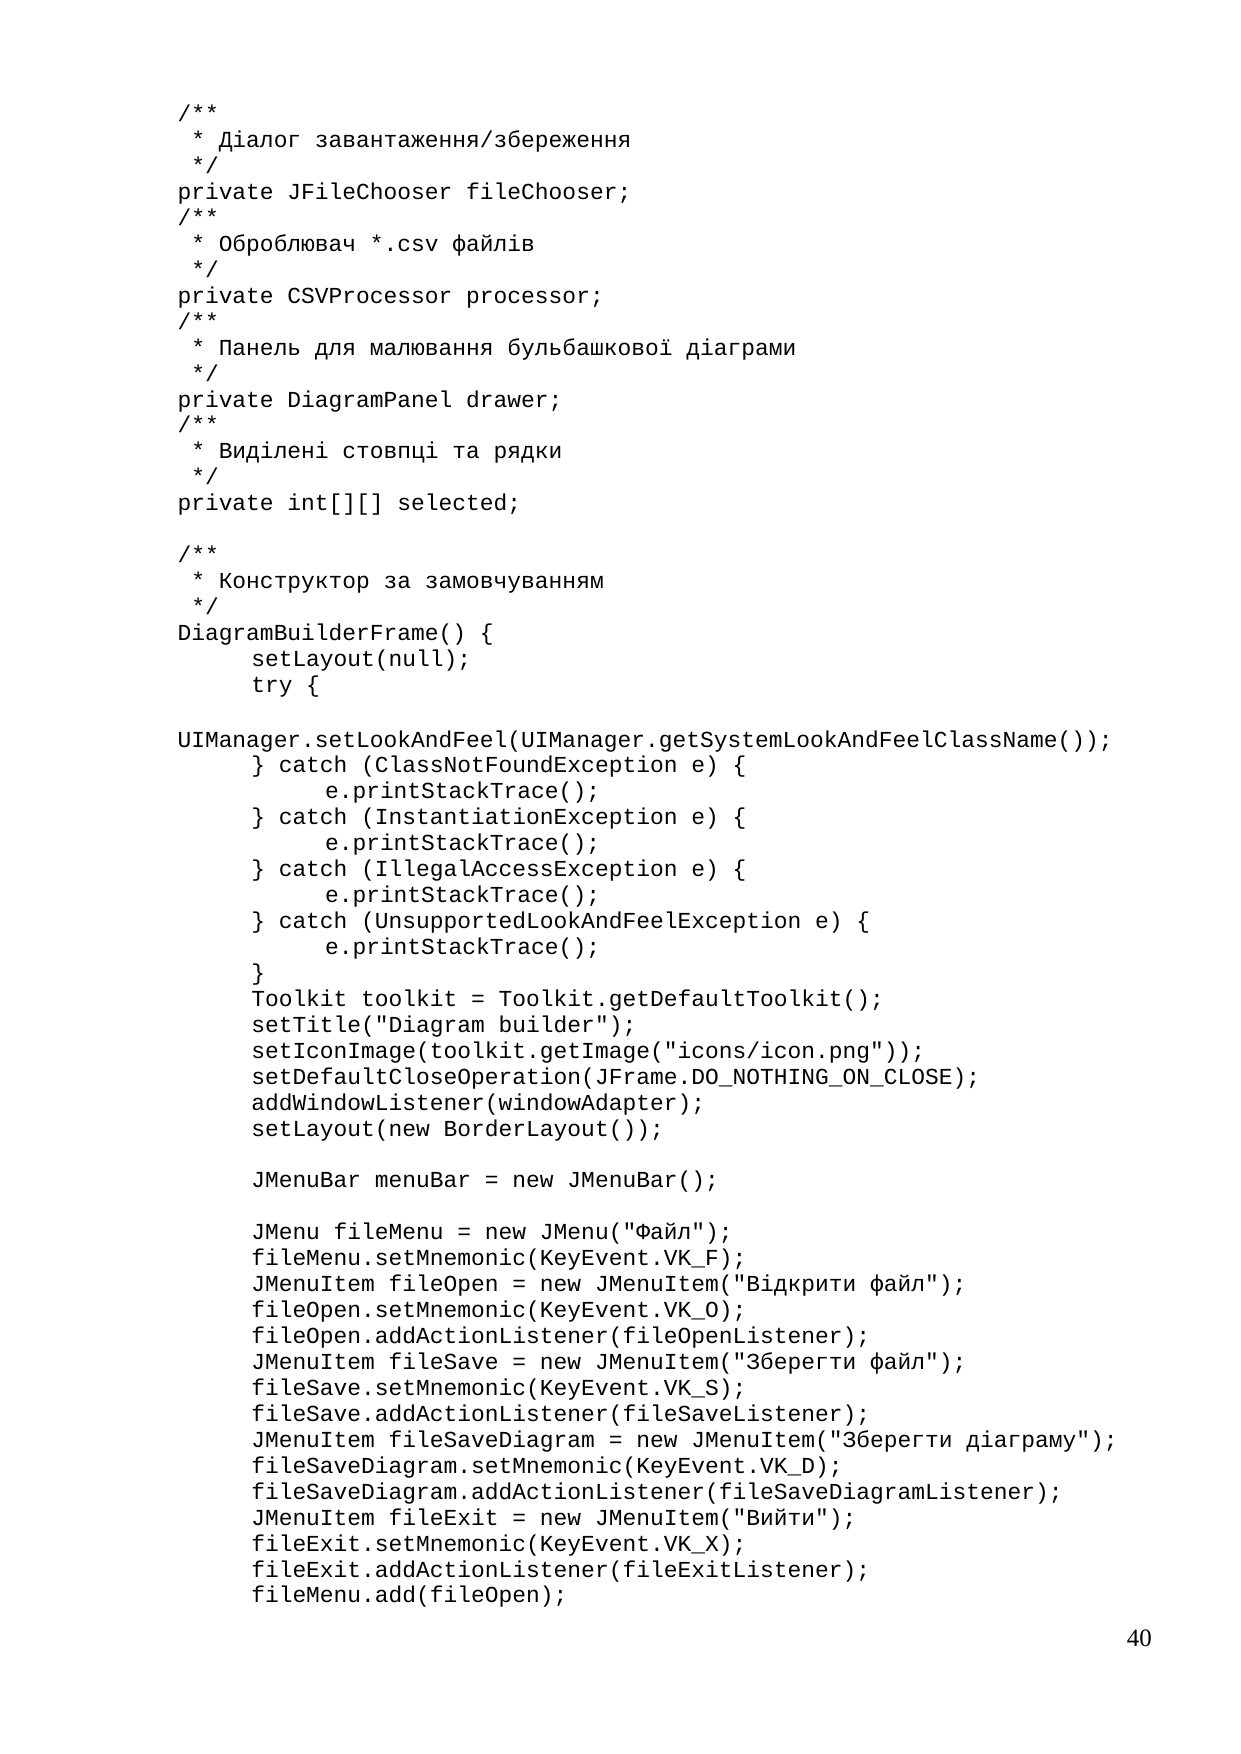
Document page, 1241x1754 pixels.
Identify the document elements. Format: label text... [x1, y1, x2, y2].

text */ [103, 595, 1152, 621]
text e.printStackTrace(); [103, 883, 1152, 909]
text DiagramBuilderFrame() { [103, 621, 1152, 647]
text } [103, 961, 1152, 987]
text * Виділені стовпці та рядки [103, 440, 1152, 466]
text setLayout(null); [103, 647, 1152, 673]
text JMenuItem fileSave = new JMenuItem("Зберегти файл"); [103, 1350, 1152, 1376]
text } catch (ClassNotFoundException e) { [103, 754, 1152, 780]
text JMenuItem fileExit = new JMenuItem("Вийти"); [103, 1506, 1152, 1532]
text /** [103, 543, 1152, 569]
text JMenu fileMenu = new JMenu("Файл"); [103, 1221, 1152, 1247]
text * Оброблювач *.csv файлів [103, 232, 1152, 258]
text private JFileChooser fileChooser; [103, 180, 1152, 206]
text * Діалог завантаження/збереження [103, 128, 1152, 154]
text setDefaultCloseOperation(JFrame.DO_NOTHING_ON_CLOSE); [103, 1065, 1152, 1091]
text JMenuItem fileSaveDiagram = new JMenuItem("Зберегти діаграму"); [103, 1428, 1152, 1454]
text fileSaveDiagram.addActionListener(fileSaveDiagramListener); [103, 1480, 1152, 1506]
text * Конструктор за замовчуванням [103, 569, 1152, 595]
text JMenuBar menuBar = new JMenuBar(); [103, 1169, 1152, 1195]
text UIManager.setLookAndFeel(UIManager.getSystemLookAndFeelClassName()); [103, 699, 1152, 754]
text private int[][] selected; [103, 492, 1152, 518]
text } catch (IllegalAccessException e) { [103, 858, 1152, 883]
text fileMenu.add(fileOpen); [103, 1584, 1152, 1610]
text setIconImage(toolkit.getImage("icons/icon.png")); [103, 1039, 1152, 1065]
text fileSaveDiagram.setMnemonic(KeyEvent.VK_D); [103, 1454, 1152, 1480]
text e.printStackTrace(); [103, 935, 1152, 961]
text e.printStackTrace(); [103, 780, 1152, 806]
text setTitle("Diagram builder"); [103, 1013, 1152, 1039]
text Toolkit toolkit = Toolkit.getDefaultToolkit(); [103, 987, 1152, 1013]
text addWindowListener(windowAdapter); [103, 1091, 1152, 1117]
text } catch (UnsupportedLookAndFeelException e) { [103, 909, 1152, 935]
text private DiagramPanel drawer; [103, 388, 1152, 414]
text */ [103, 154, 1152, 180]
text } catch (InstantiationException e) { [103, 806, 1152, 832]
text try { [103, 673, 1152, 699]
text private CSVProcessor processor; [103, 284, 1152, 310]
text fileMenu.setMnemonic(KeyEvent.VK_F); [103, 1247, 1152, 1273]
text * Панель для малювання бульбашкової діаграми [103, 336, 1152, 362]
text /** [103, 206, 1152, 232]
text */ [103, 466, 1152, 492]
text fileSave.setMnemonic(KeyEvent.VK_S); [103, 1376, 1152, 1402]
text /** [103, 310, 1152, 336]
text setLayout(new BorderLayout()); [103, 1117, 1152, 1143]
text fileOpen.setMnemonic(KeyEvent.VK_O); [103, 1298, 1152, 1324]
text fileExit.setMnemonic(KeyEvent.VK_X); [103, 1532, 1152, 1558]
text e.printStackTrace(); [103, 832, 1152, 858]
text /** [103, 414, 1152, 440]
text */ [103, 362, 1152, 388]
text fileExit.addActionListener(fileExitListener); [103, 1558, 1152, 1584]
text JMenuItem fileOpen = new JMenuItem("Відкрити файл"); [103, 1273, 1152, 1298]
text fileOpen.addActionListener(fileOpenListener); [103, 1324, 1152, 1350]
text fileSave.addActionListener(fileSaveListener); [103, 1402, 1152, 1428]
text */ [103, 258, 1152, 284]
text /** [103, 103, 1152, 128]
